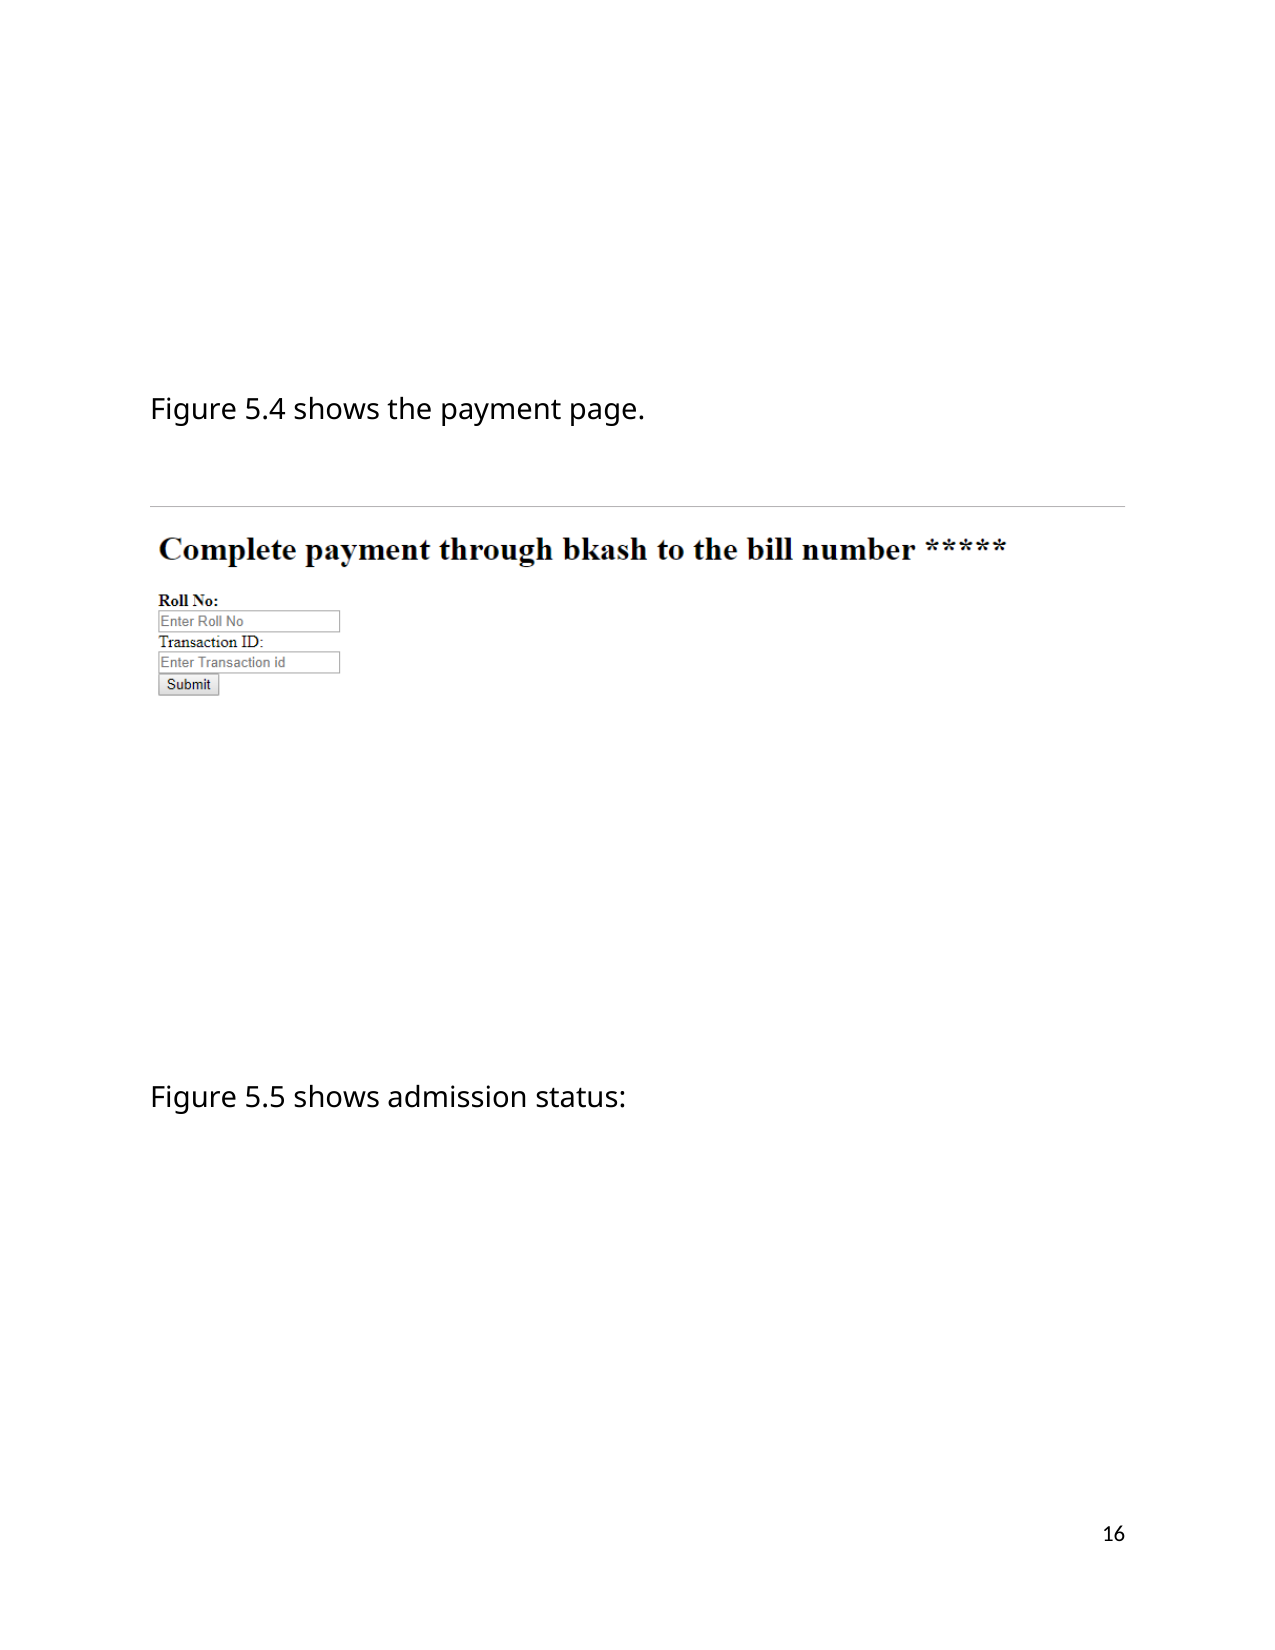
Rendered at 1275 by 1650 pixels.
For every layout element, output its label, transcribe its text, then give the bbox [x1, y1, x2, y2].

text Figure 5.4 shows the payment page. [150, 388, 1125, 428]
text Figure 5.5 shows admission status: [150, 1077, 1125, 1116]
picture [150, 506, 1125, 880]
